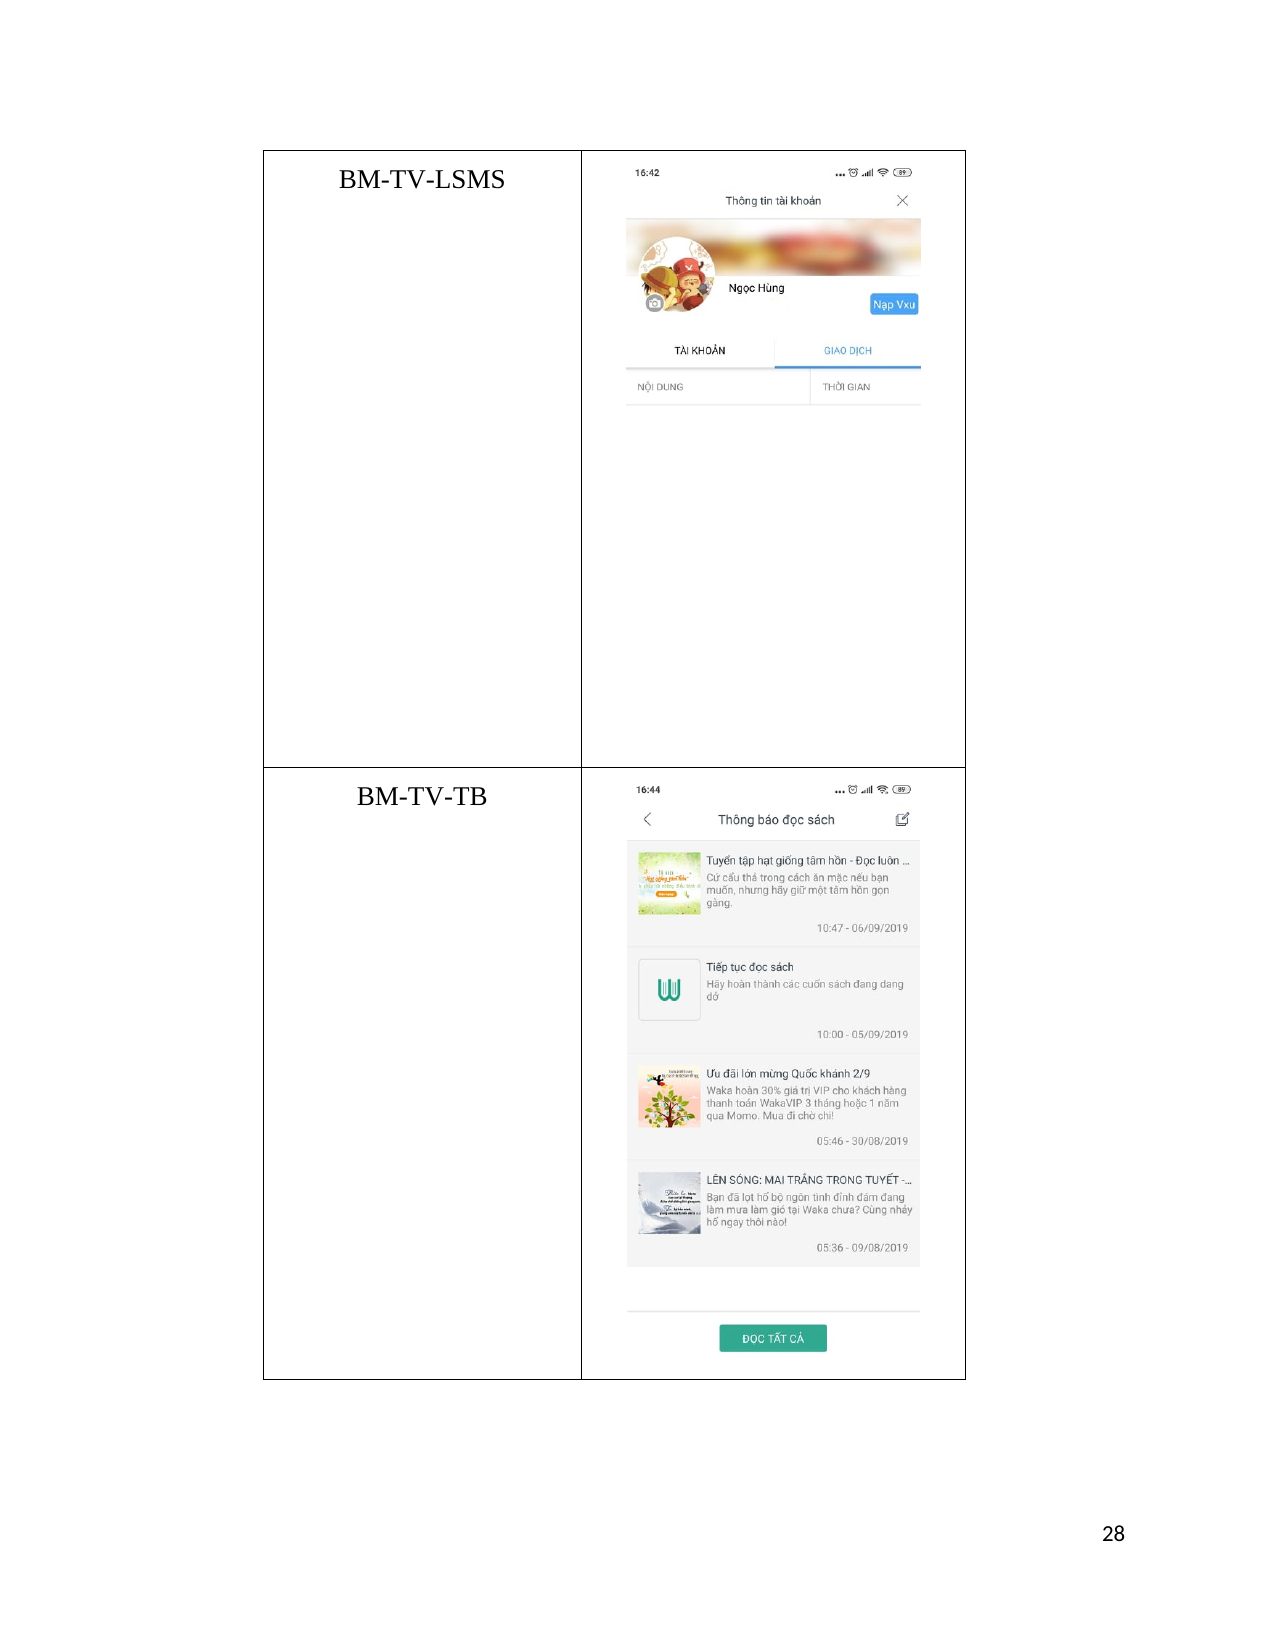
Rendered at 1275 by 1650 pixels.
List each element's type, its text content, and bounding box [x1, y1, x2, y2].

picture [626, 163, 921, 754]
table_cell [582, 768, 965, 1379]
picture [627, 780, 920, 1367]
table_cell BM-TV-LSMS [264, 151, 581, 767]
table_cell [582, 151, 965, 767]
table_cell BM-TV-TB [264, 768, 581, 1379]
